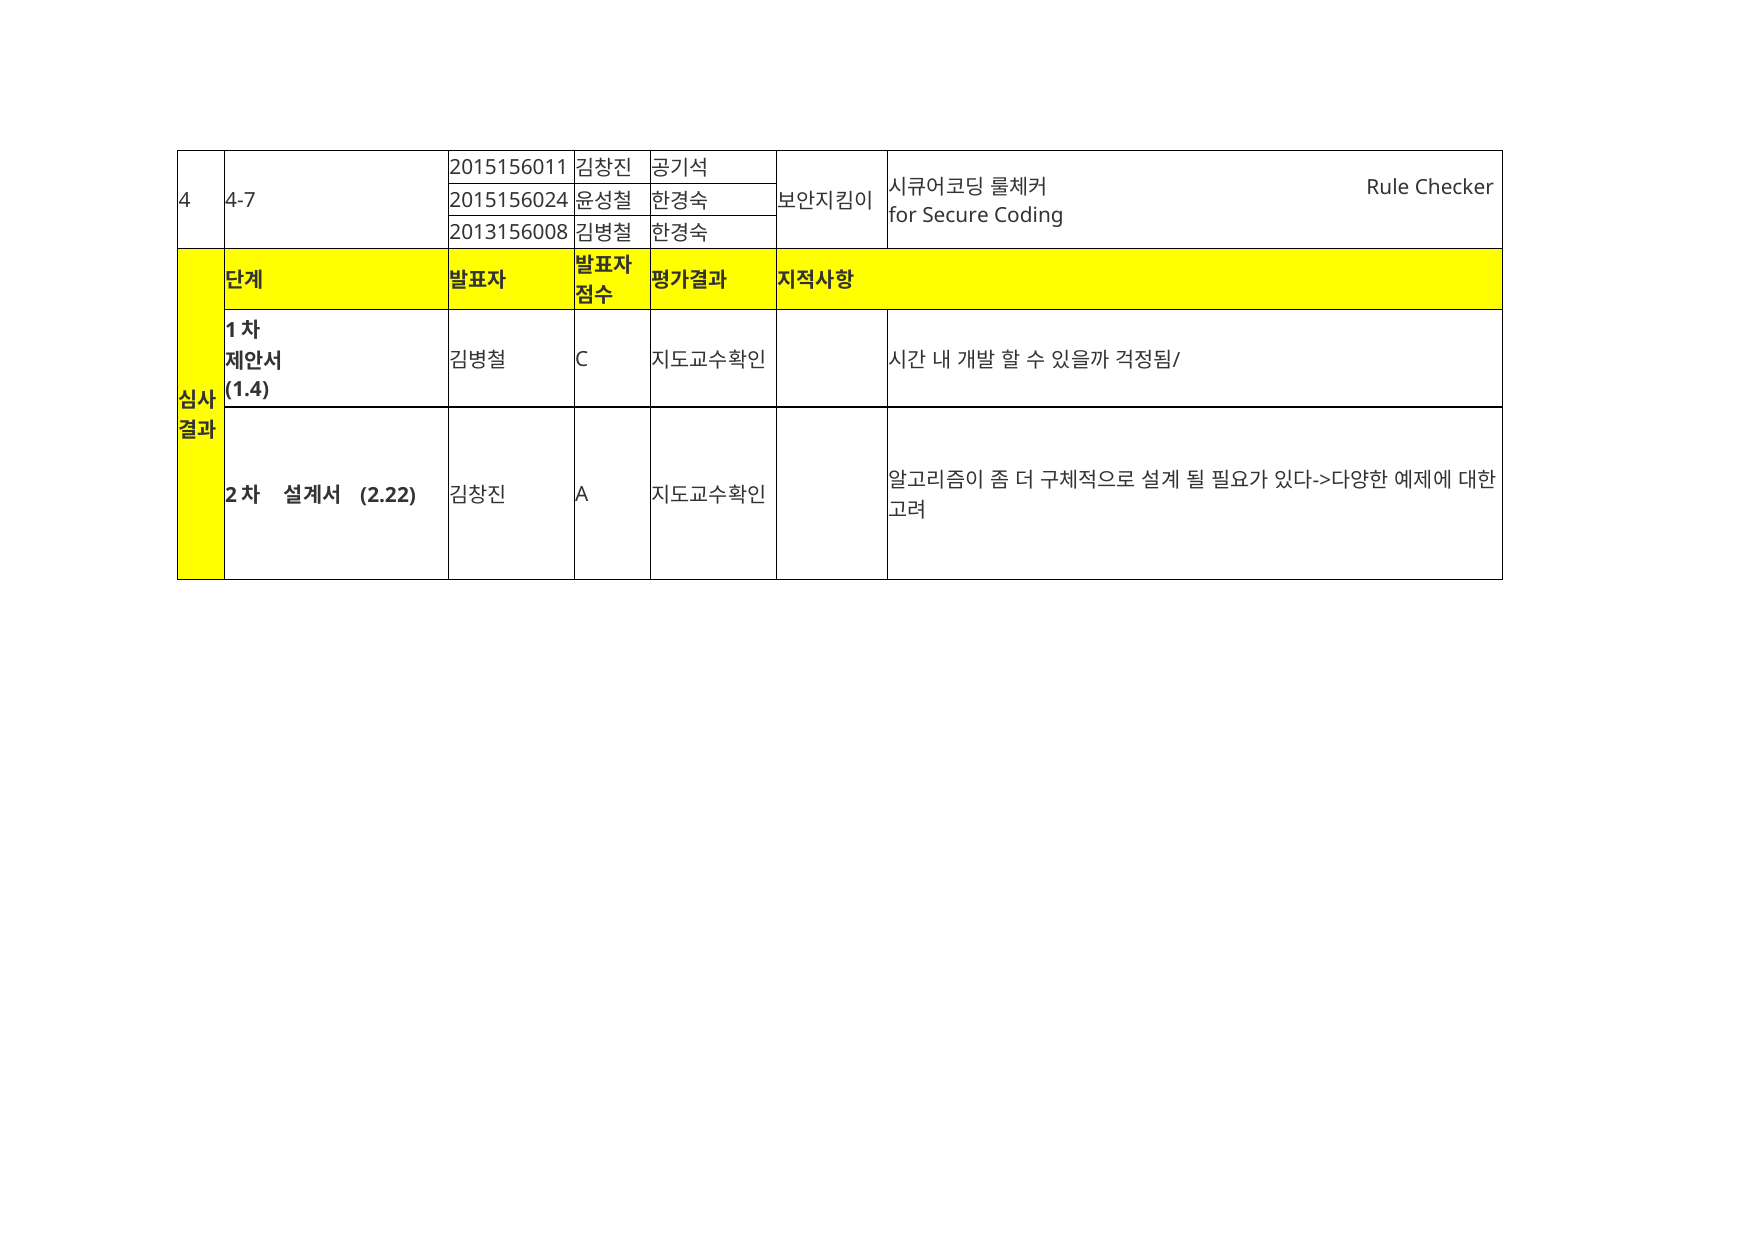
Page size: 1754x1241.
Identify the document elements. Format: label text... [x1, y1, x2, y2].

table_cell 알고리즘이 좀 더 구체적으로 설계 될 필요가 있다->다양한 예제에 대한 고려 [888, 408, 1502, 579]
table_cell 김병철 [449, 310, 574, 406]
table_cell 김창진 [449, 408, 574, 579]
table_cell 심사 결과 [178, 249, 224, 579]
table_header 보안지킴이 [777, 151, 887, 247]
table_cell [777, 408, 887, 579]
table_cell 2013156008 [449, 216, 574, 247]
table_cell 2015156024 [449, 184, 574, 215]
table_cell 발표자 점수 [575, 249, 650, 309]
table_header 공기석 [651, 151, 776, 182]
table_cell A [575, 408, 650, 579]
table_cell 윤성철 [575, 184, 650, 215]
table_cell 1차 제안서 (1.4) [225, 310, 448, 406]
table_cell 김병철 [575, 216, 650, 247]
table_cell 2차 설계서 (2.22) [225, 408, 448, 579]
table_cell 한경숙 [651, 216, 776, 247]
table_cell 한경숙 [651, 184, 776, 215]
table_cell 단계 [225, 249, 448, 309]
table_cell 지도교수확인 [651, 408, 776, 579]
table_cell 발표자 [449, 249, 574, 309]
table_cell 평가결과 [651, 249, 776, 309]
table_header 4-7 [225, 151, 448, 247]
table_header 시큐어코딩 룰체커 Rule Checker for Secure Coding [888, 151, 1502, 247]
table_cell C [575, 310, 650, 406]
table_header 김창진 [575, 151, 650, 182]
table_cell 시간 내 개발 할 수 있을까 걱정됨/ [888, 310, 1502, 406]
table_cell 지도교수확인 [651, 310, 776, 406]
table_header 4 [178, 151, 224, 247]
table_cell [777, 310, 887, 406]
table_header 2015156011 [449, 151, 574, 182]
table_cell 지적사항 [777, 249, 1502, 309]
